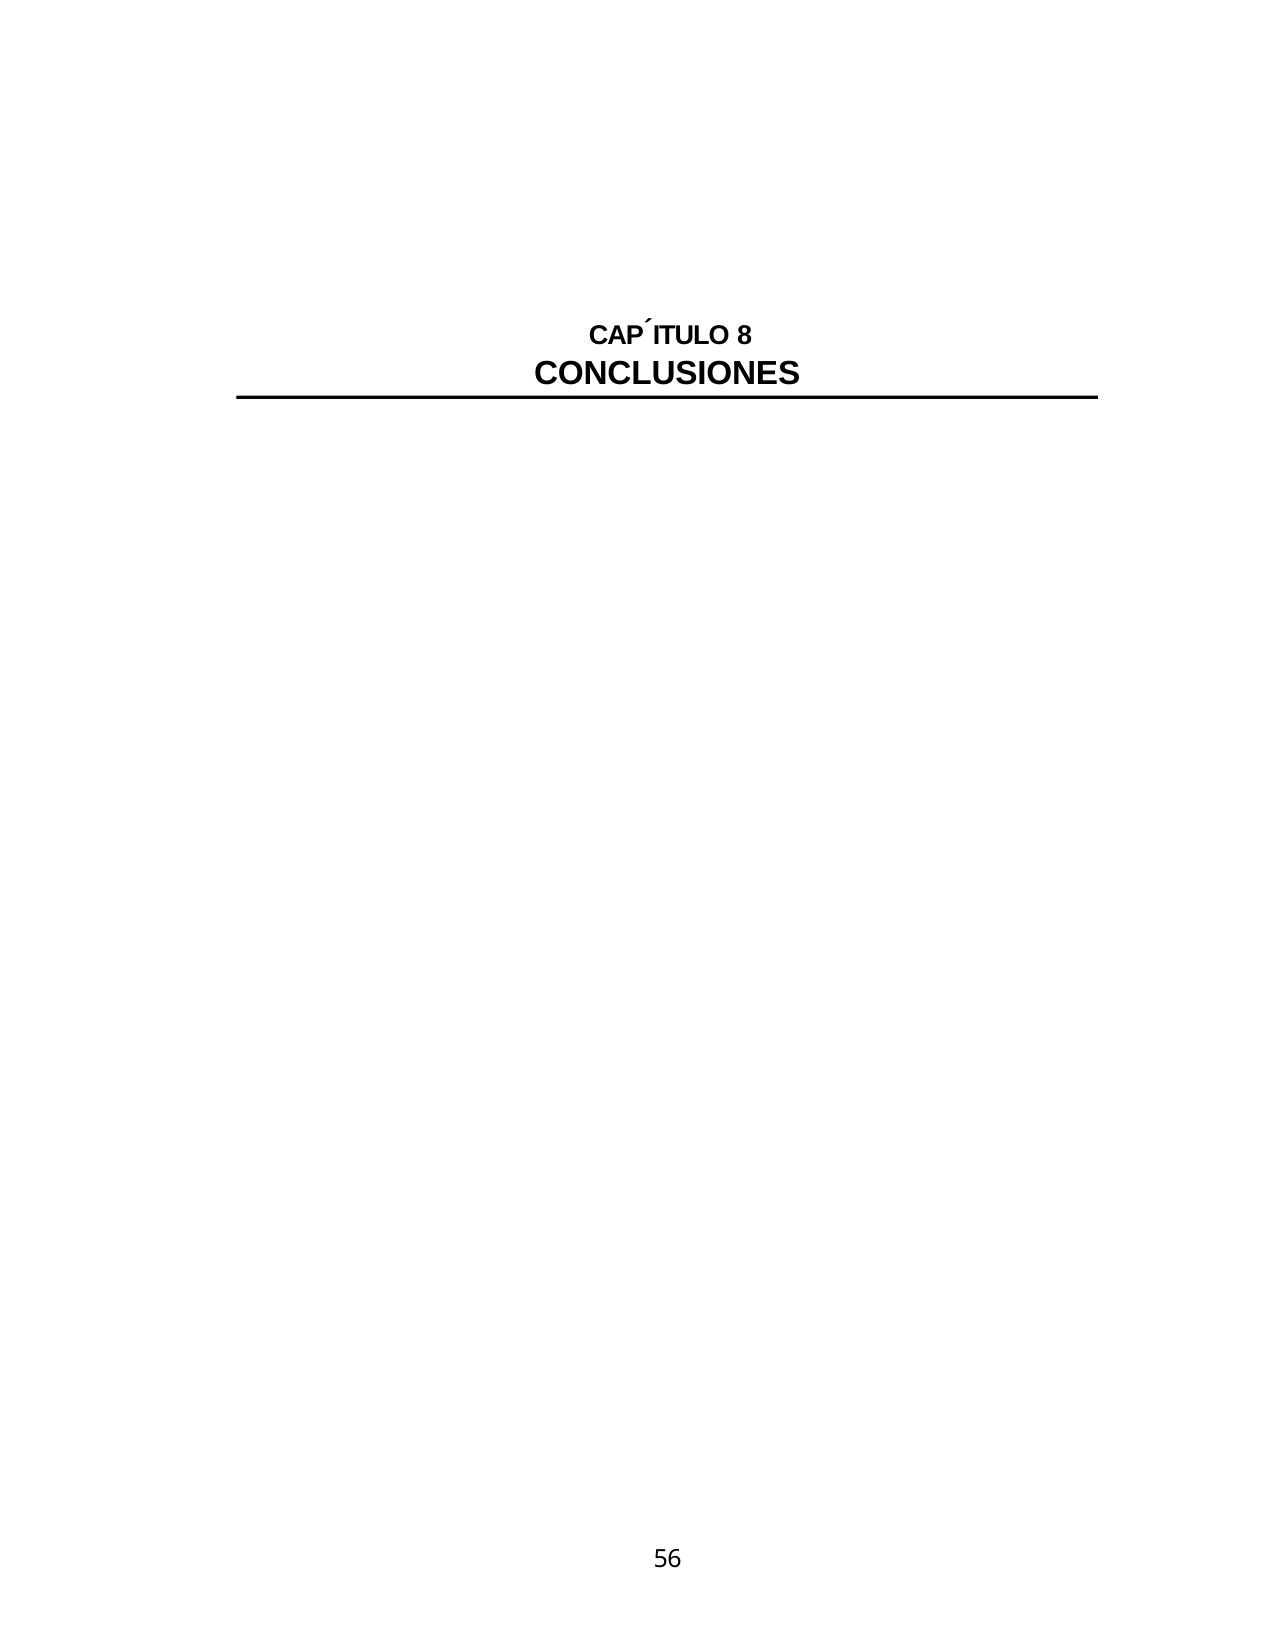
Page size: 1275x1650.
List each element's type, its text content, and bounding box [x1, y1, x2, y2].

subtitle CONCLUSIONES [250, 353, 1084, 391]
text CAP´ITULO 8 [187, 313, 1154, 351]
